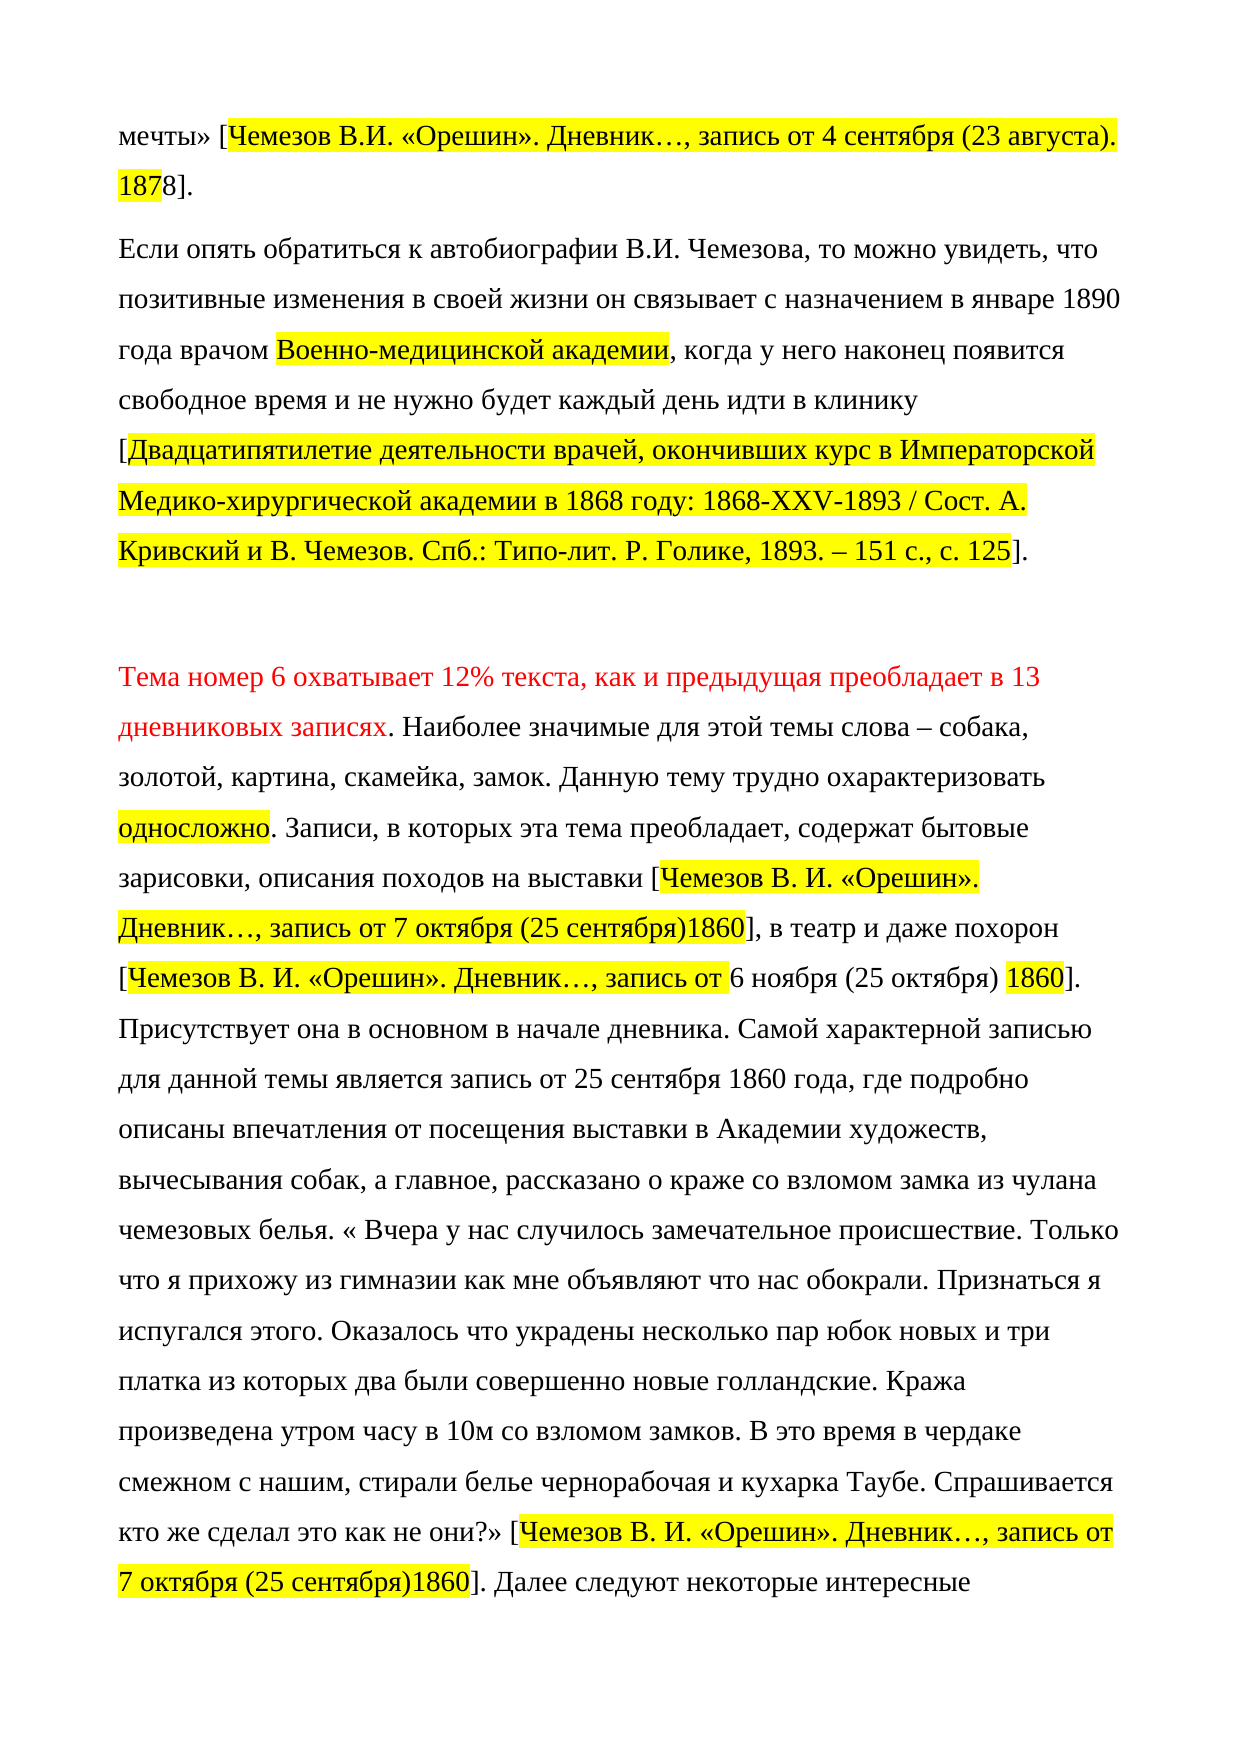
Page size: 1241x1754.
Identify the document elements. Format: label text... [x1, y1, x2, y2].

text Если опять обратиться к автобиографии В.И. Чемезова, то можно увидеть, что позитивные изменения в своей жизни он связывает с назначением в январе 1890 года врачом Военно-медицинской академии, когда у него наконец появится свободное время и не нужно будет каждый день идти в клинику [Двадцатипятилетие деятельности врачей, окончивших курс в Императорской Медико-хирургической академии в 1868 году: 1868-XXV-1893 / Сост. А. Кривский и В. Чемезов. Спб.: Типо-лит. Р. Голике, 1893. – 151 с., с. 125]. [118, 231, 1122, 567]
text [118, 118, 1122, 202]
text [118, 659, 1122, 1598]
